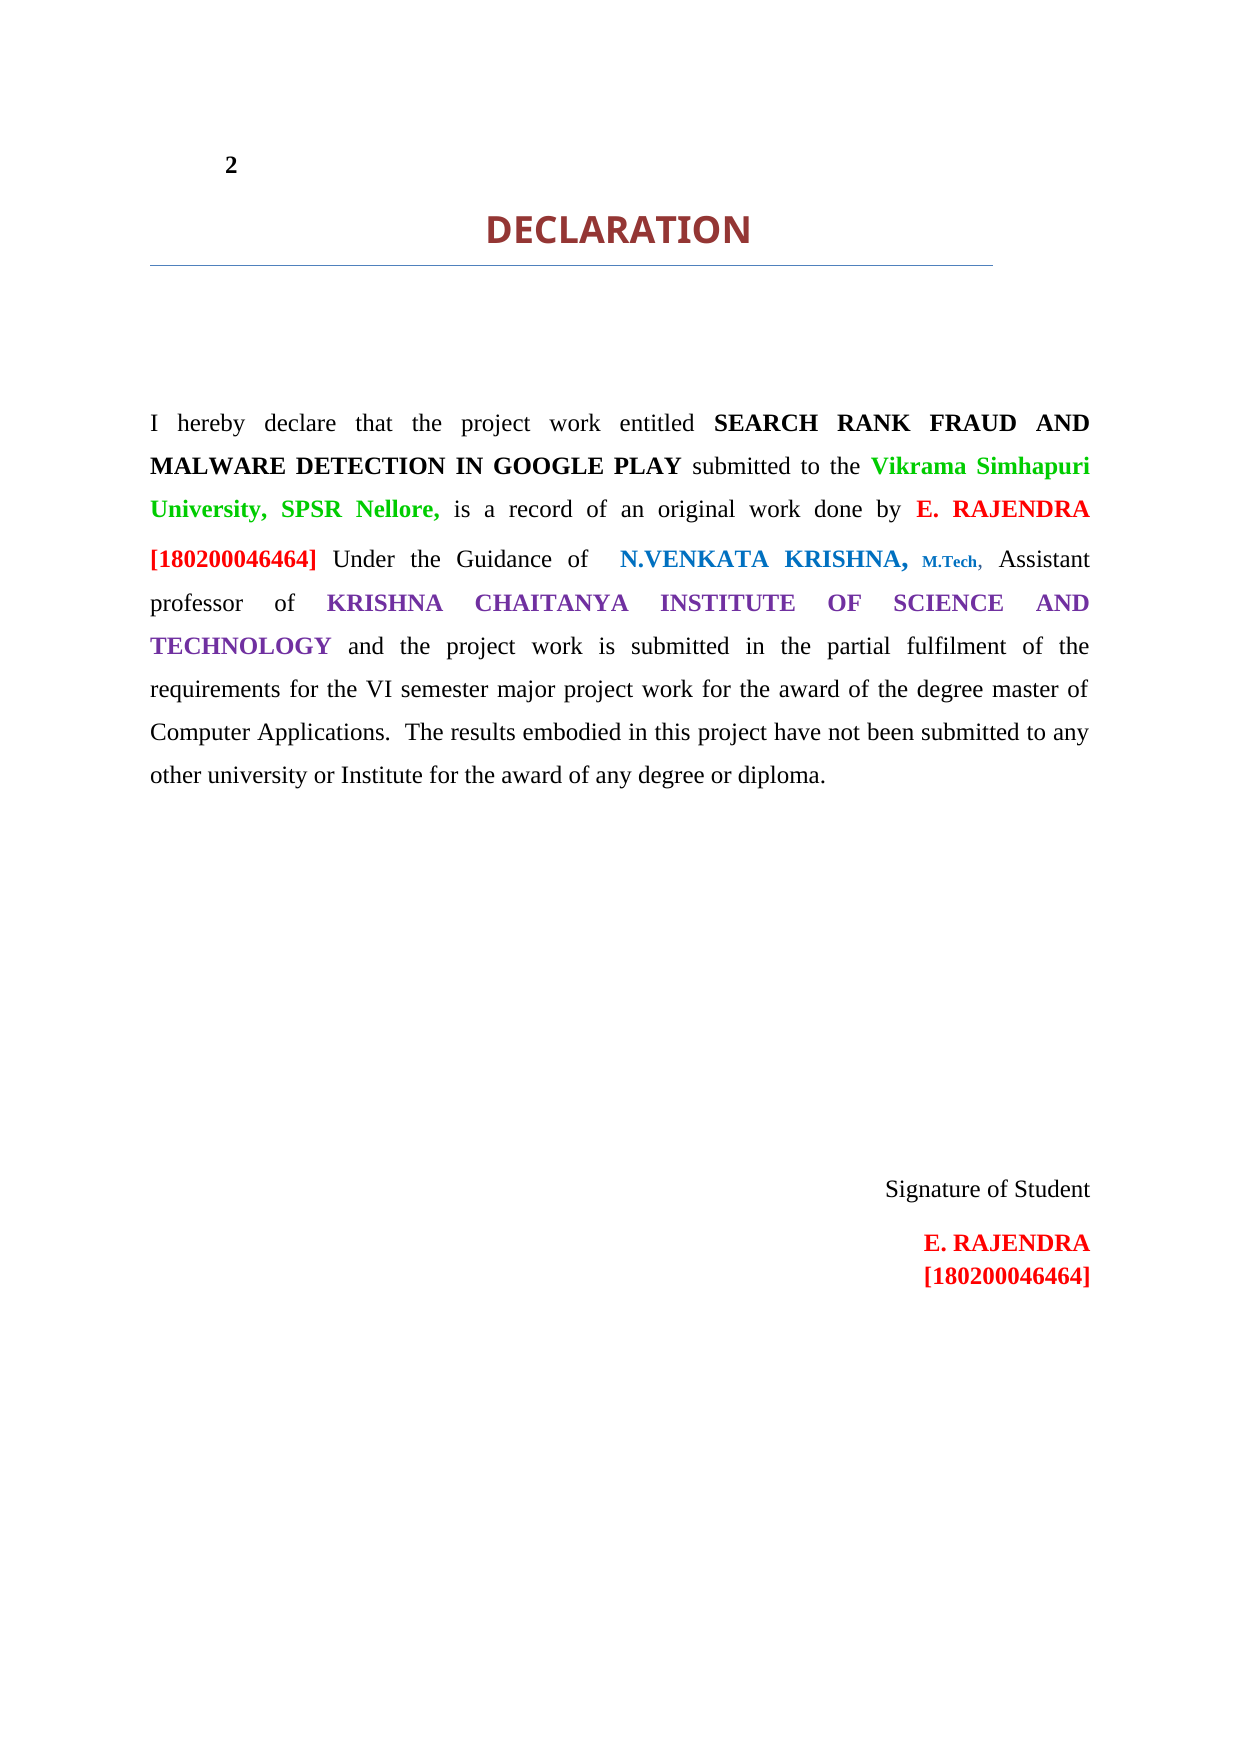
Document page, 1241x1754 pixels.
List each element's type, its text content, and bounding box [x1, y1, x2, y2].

text [180200046464] [375, 1261, 1090, 1290]
text E. RAJENDRA [375, 1228, 1090, 1257]
text Signature of Student [150, 1174, 1090, 1203]
text 2 [225, 150, 1090, 179]
text DECLARATION [150, 204, 993, 265]
text I hereby declare that the project work entitled SEARCH RANK FRAUD AND MALWARE DETECTION IN GOOGLE PLAY submitted to the Vikrama Simhapuri University, SPSR Nellore, is a record of an original work done by E. RAJENDRA [180200046464] Under the Guidance of N.VENKATA KRISHNA, M.Tech, Assistant professor of KRISHNA CHAITANYA INSTITUTE OF SCIENCE AND TECHNOLOGY and the project work is submitted in the partial fulfilment of the requirements for the VI semester major project work for the award of the degree master of Computer Applications. The results embodied in this project have not been submitted to any other university or Institute for the award of any degree or diploma. [150, 408, 1090, 789]
